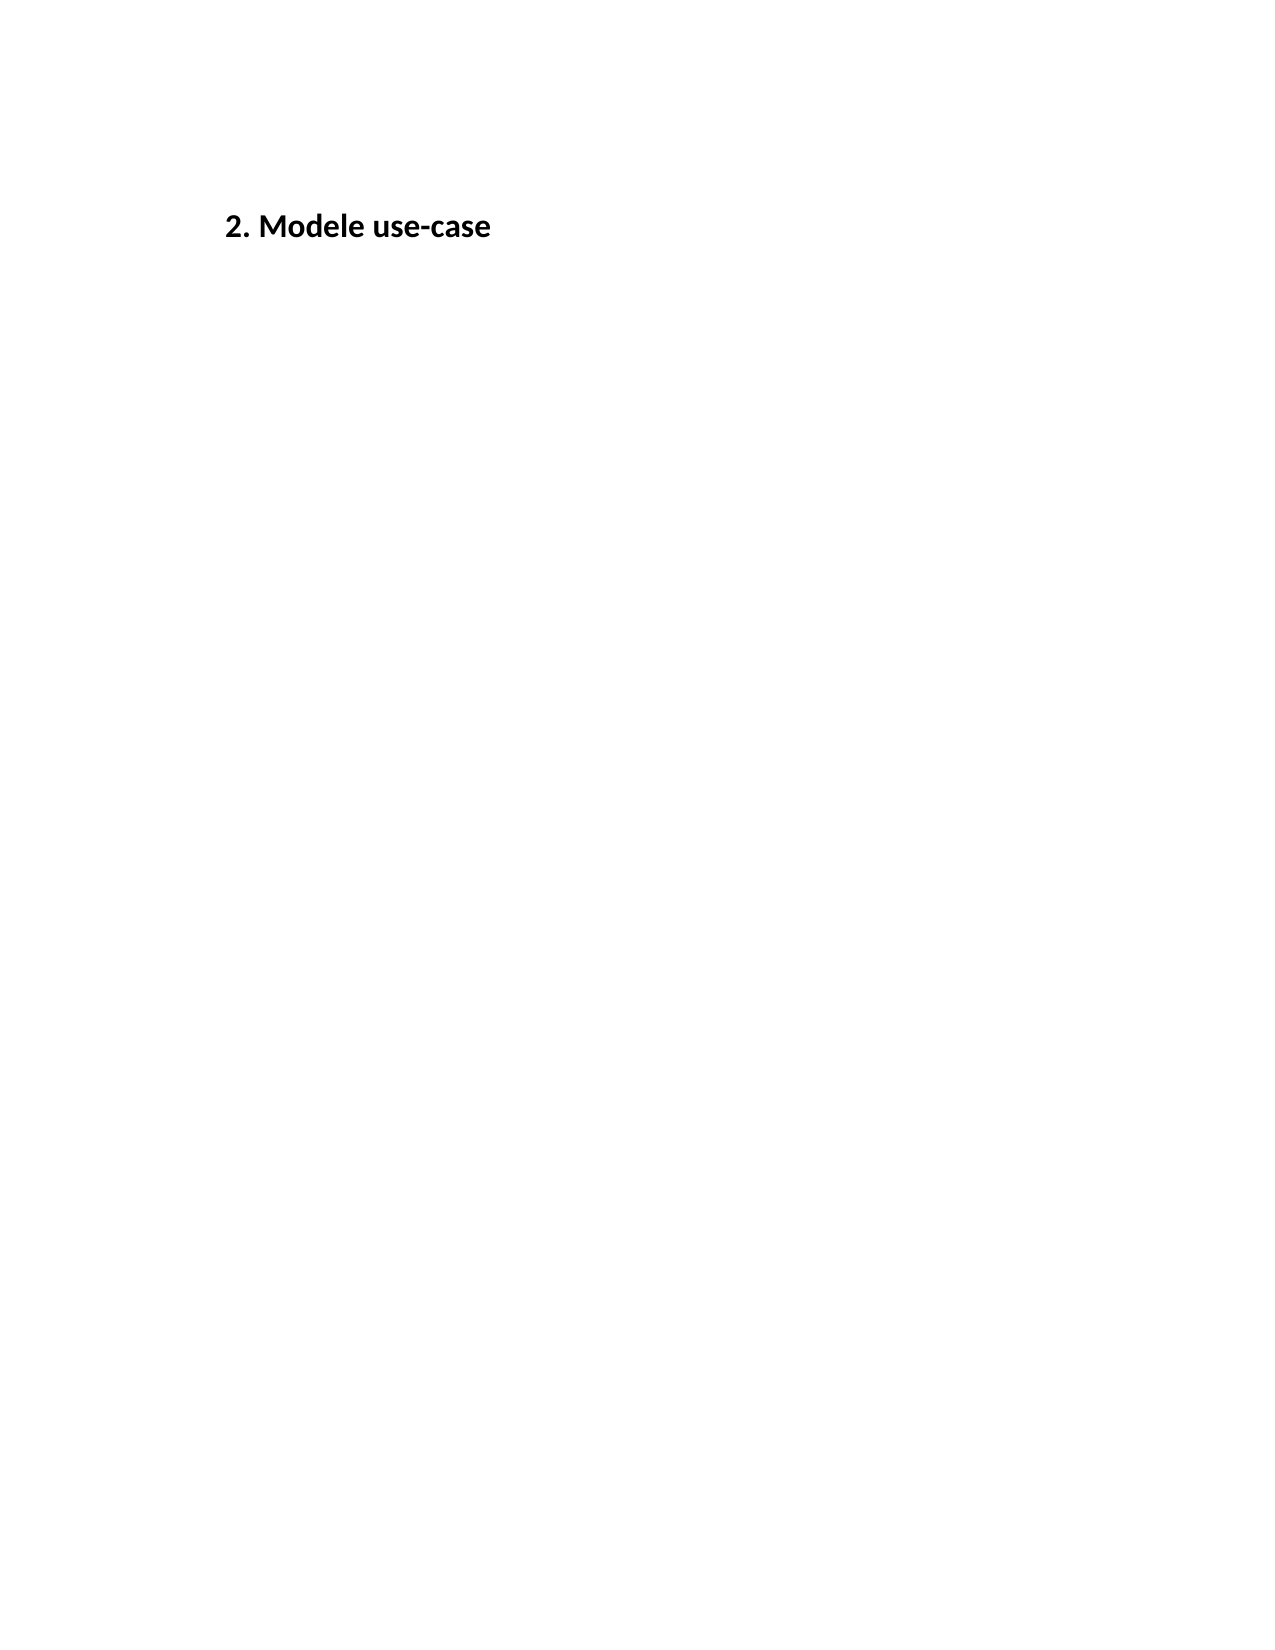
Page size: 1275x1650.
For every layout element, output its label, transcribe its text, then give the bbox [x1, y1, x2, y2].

text 2. Modele use-case [150, 205, 1125, 246]
